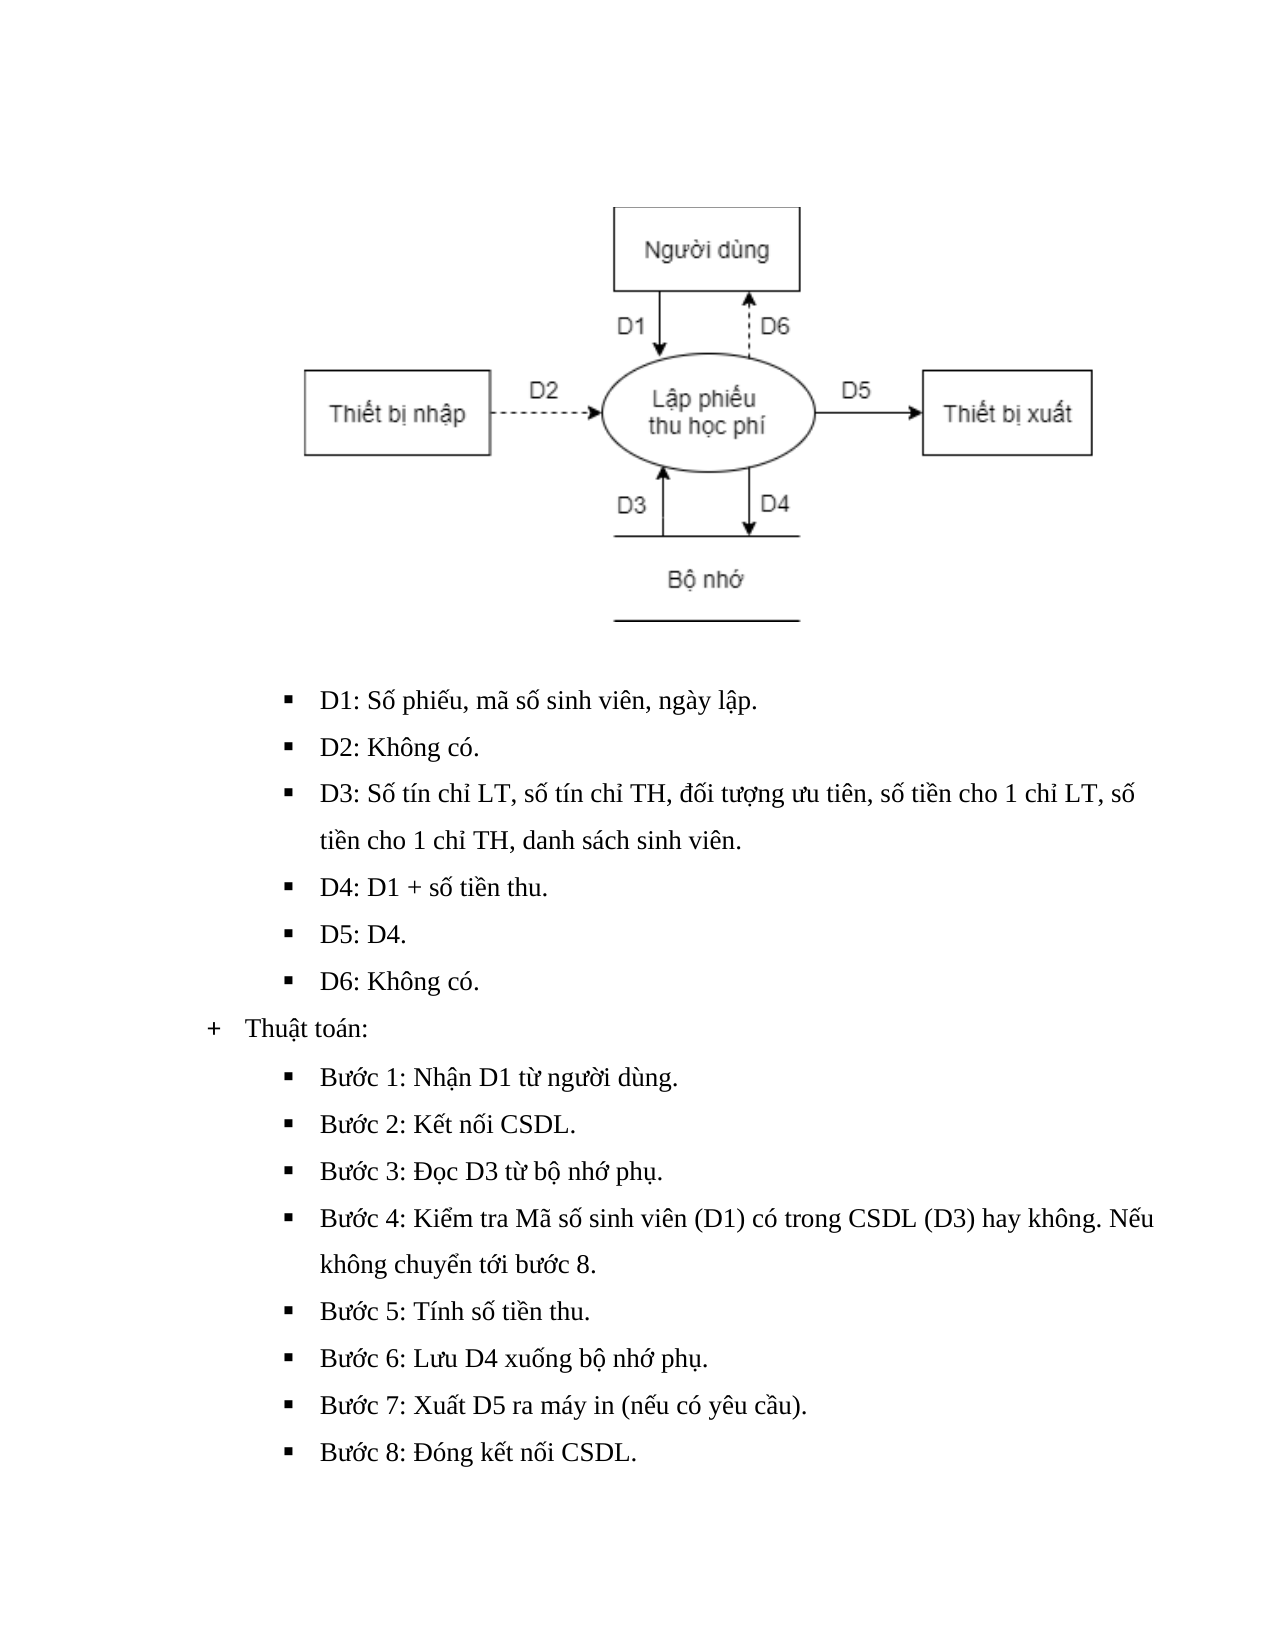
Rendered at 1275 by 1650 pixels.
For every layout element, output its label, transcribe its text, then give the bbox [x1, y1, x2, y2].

list D4: D1 + số tiền thu. [282, 871, 1156, 902]
list Bước 7: Xuất D5 ra máy in (nếu có yêu cầu). [282, 1389, 1156, 1420]
list Bước 2: Kết nối CSDL. [282, 1108, 1156, 1139]
picture [303, 207, 1093, 622]
list Thuật toán: [207, 1012, 1156, 1044]
list D5: D4. [282, 918, 1156, 949]
list Bước 4: Kiểm tra Mã số sinh viên (D1) có trong CSDL (D3) hay không. Nếu không chuyển tới bước 8. [282, 1202, 1156, 1279]
list Bước 6: Lưu D4 xuống bộ nhớ phụ. [282, 1342, 1156, 1373]
list D6: Không có. [282, 965, 1156, 996]
list Bước 3: Đọc D3 từ bộ nhớ phụ. [282, 1155, 1156, 1186]
list D3: Số tín chỉ LT, số tín chỉ TH, đối tượng ưu tiên, số tiền cho 1 chỉ LT, số tiền cho 1 chỉ TH, danh sách sinh viên. [282, 777, 1156, 855]
list D1: Số phiếu, mã số sinh viên, ngày lập. [282, 684, 1156, 715]
list D2: Không có. [282, 731, 1156, 762]
list Bước 8: Đóng kết nối CSDL. [282, 1436, 1156, 1467]
list Bước 5: Tính số tiền thu. [282, 1295, 1156, 1326]
list Bước 1: Nhận D1 từ người dùng. [282, 1061, 1156, 1092]
